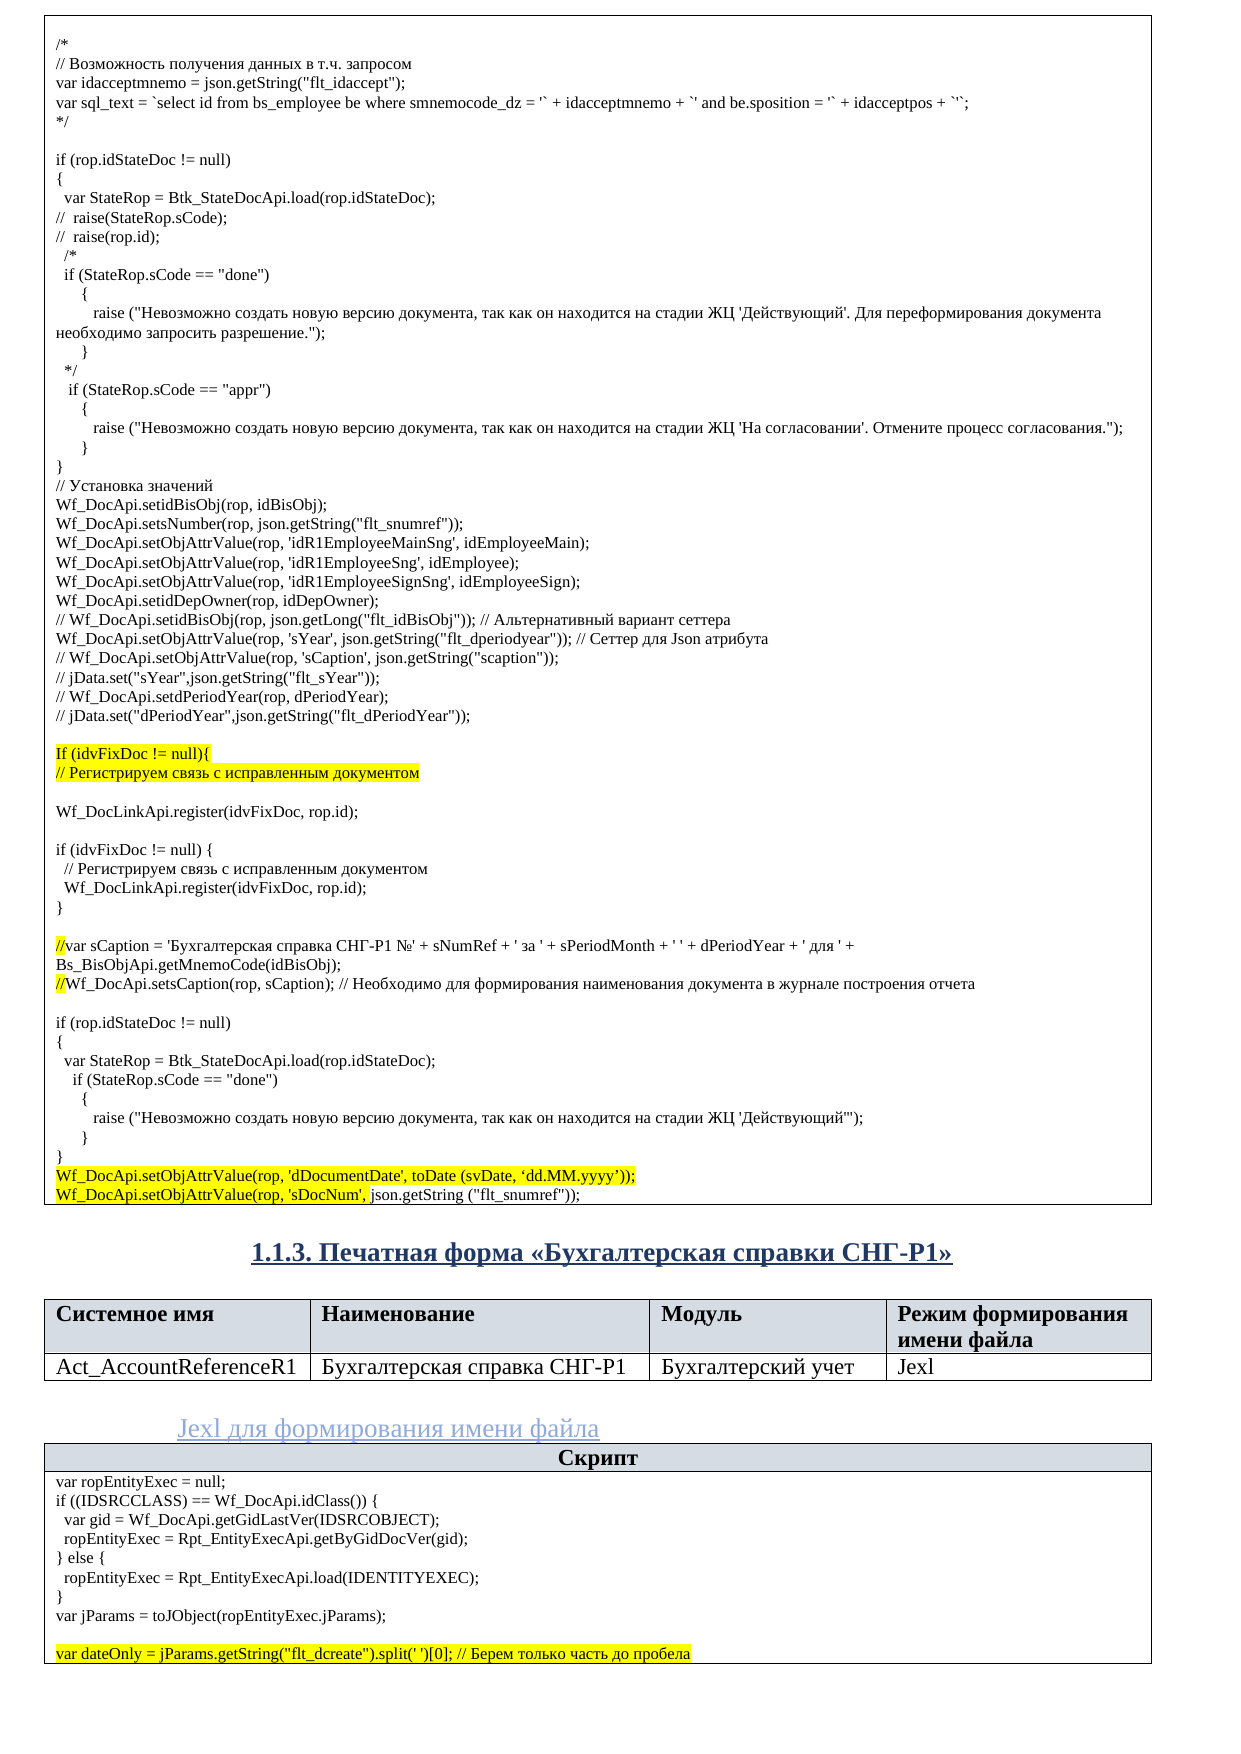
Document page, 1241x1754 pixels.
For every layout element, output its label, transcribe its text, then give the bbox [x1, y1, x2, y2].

table_cell Act_AccountReferenceR1 [45, 1354, 310, 1380]
table_header Режим формирования имени файла [887, 1300, 1151, 1352]
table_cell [45, 1472, 1151, 1663]
table_header Скрипт [45, 1444, 1151, 1471]
table_header Системное имя [45, 1300, 310, 1352]
table_header Модуль [650, 1300, 886, 1352]
table_cell Бухгалтерский учет [650, 1354, 886, 1380]
table_header Наименование [311, 1300, 649, 1352]
list 1.1.3. Печатная форма «Бухгалтерская справки СНГ-Р1» [251, 1236, 1152, 1267]
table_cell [45, 16, 1151, 1204]
table_cell Jexl [887, 1354, 1151, 1380]
text Jexl для формирования имени файла [177, 1412, 1152, 1443]
table_cell Бухгалтерская справка СНГ-Р1 [311, 1354, 649, 1380]
